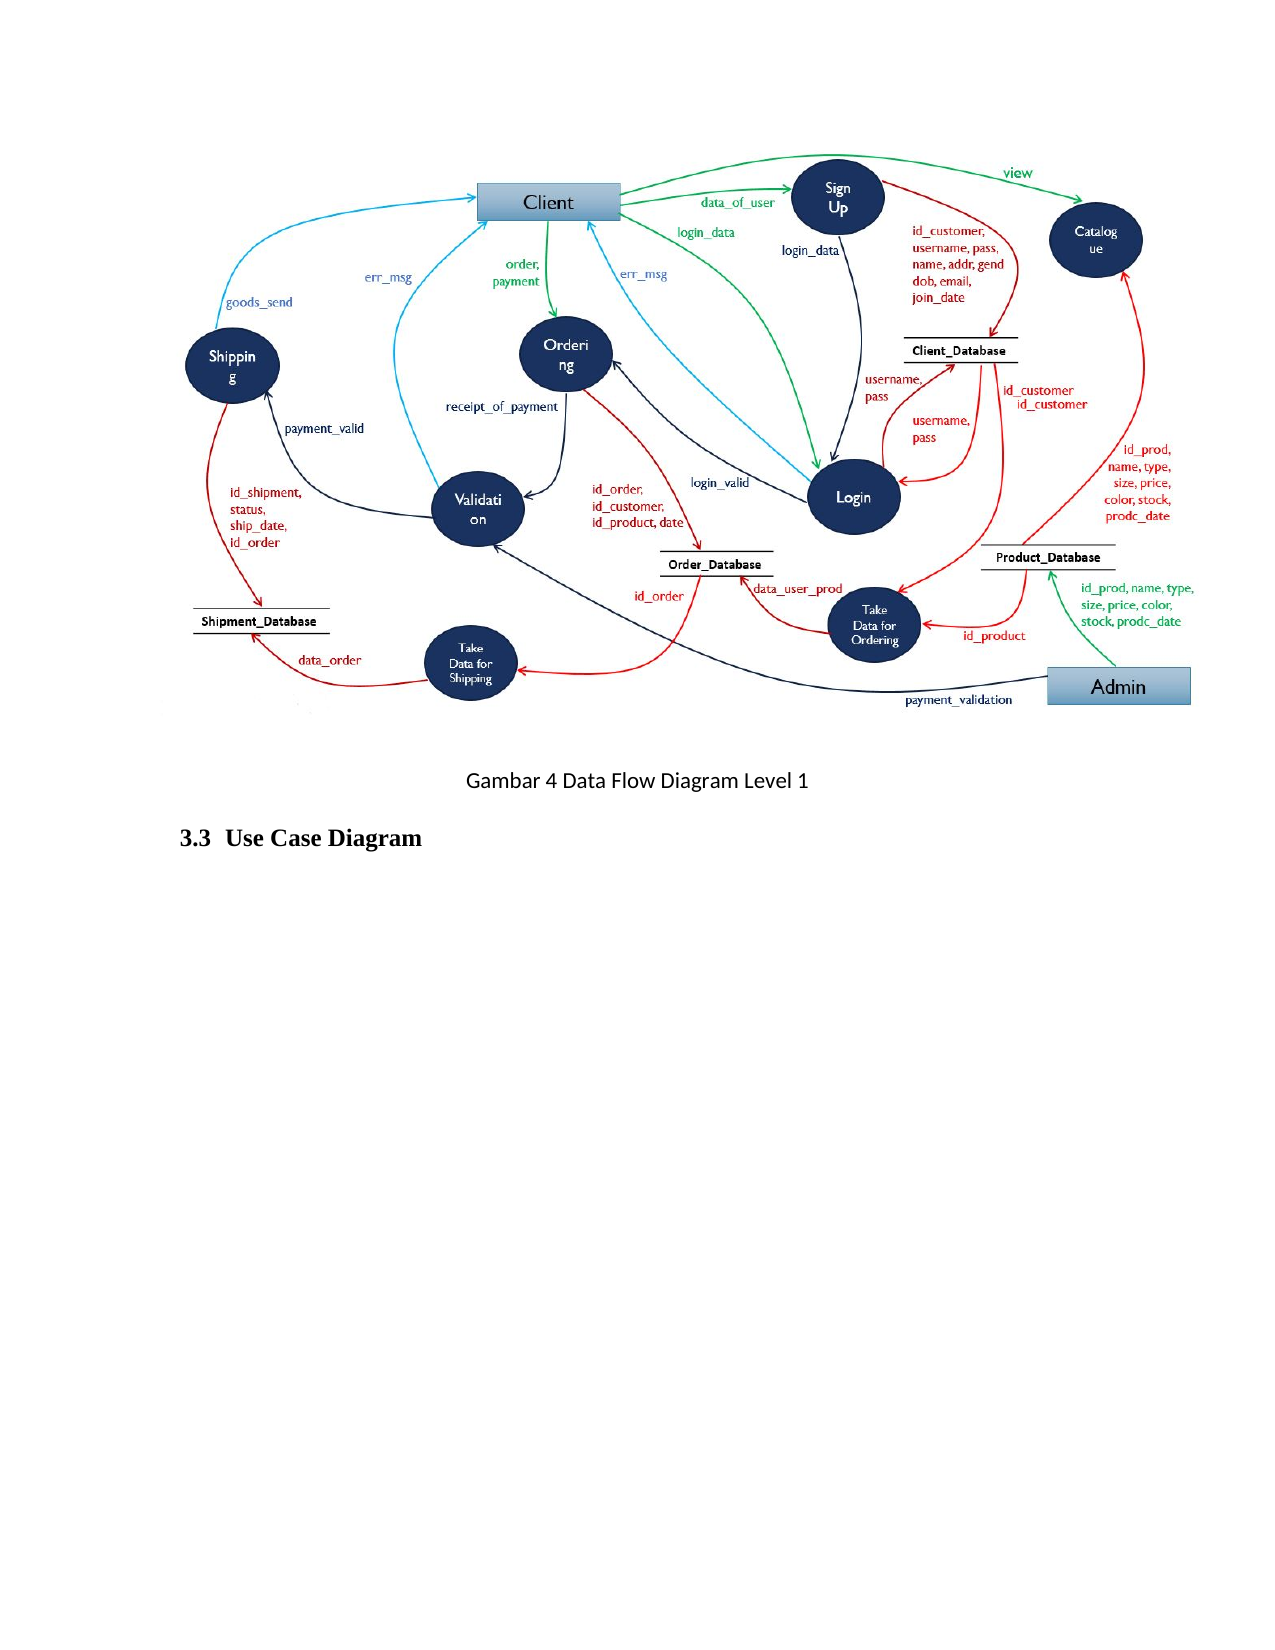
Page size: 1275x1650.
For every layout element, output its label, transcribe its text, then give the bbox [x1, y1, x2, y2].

text Gambar 4 Data Flow Diagram Level 1 [150, 766, 1125, 794]
picture [150, 150, 1213, 741]
subtitle Use Case Diagram [179, 823, 1125, 852]
